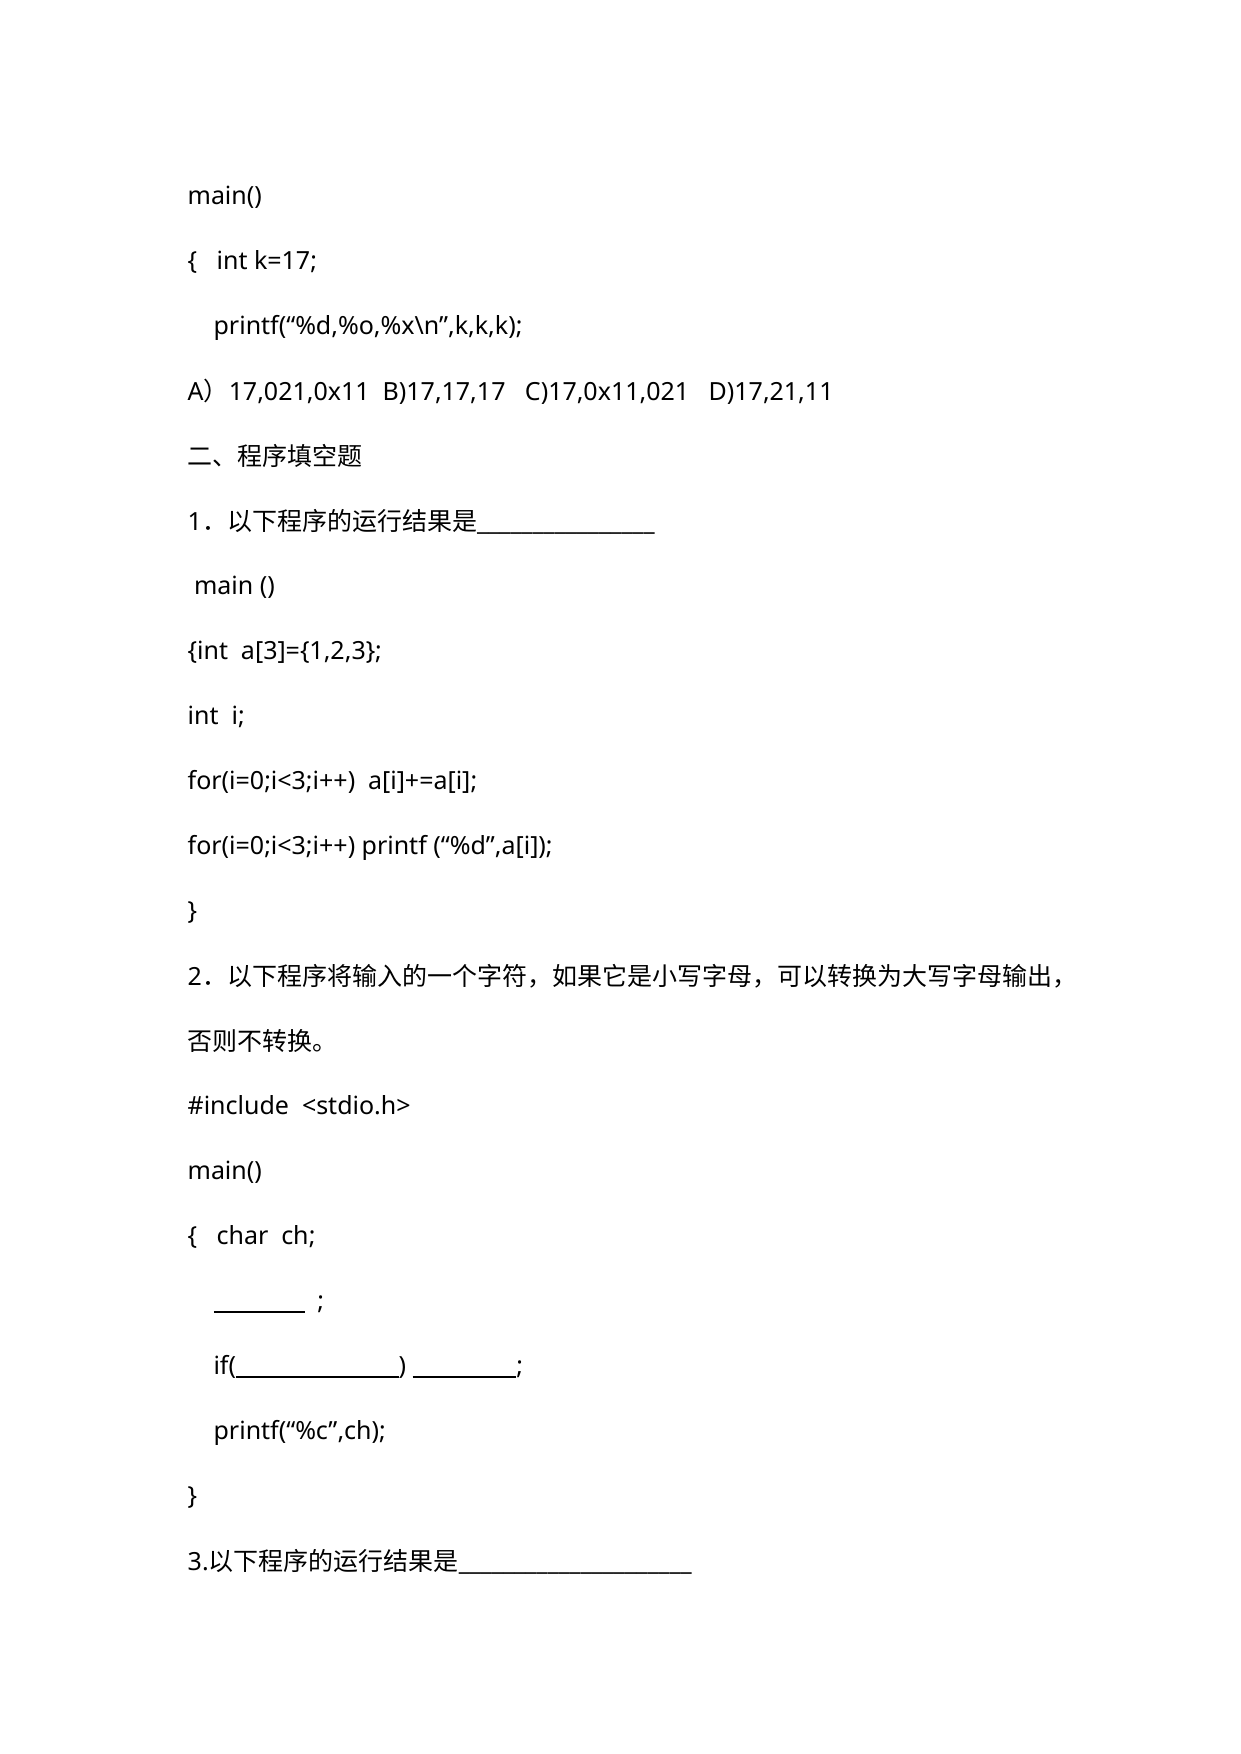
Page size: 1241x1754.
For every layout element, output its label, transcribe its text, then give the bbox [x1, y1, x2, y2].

text main () [187, 552, 1053, 617]
text {int a[3]={1,2,3}; [187, 617, 1053, 682]
text } [187, 1462, 1053, 1527]
text 二、程序填空题 [187, 422, 1053, 487]
text main() [187, 162, 1053, 227]
text ; [187, 1267, 1053, 1332]
text main() [187, 1137, 1053, 1202]
text 2．以下程序将输入的一个字符，如果它是小写字母，可以转换为大写字母输出，否则不转换。 [187, 942, 1053, 1072]
text #include <stdio.h> [187, 1072, 1053, 1137]
text printf(“%d,%o,%x\n”,k,k,k); [187, 292, 1053, 357]
text } [187, 877, 1053, 942]
text for(i=0;i<3;i++) printf (“%d”,a[i]); [187, 812, 1053, 877]
text if( ) ; [187, 1332, 1053, 1397]
text { char ch; [187, 1202, 1053, 1267]
text 3.以下程序的运行结果是_____________________ [187, 1527, 1053, 1592]
text 1．以下程序的运行结果是________________ [187, 487, 1053, 552]
text int i; [187, 682, 1053, 747]
text for(i=0;i<3;i++) a[i]+=a[i]; [187, 747, 1053, 812]
text { int k=17; [187, 227, 1053, 292]
text printf(“%c”,ch); [187, 1397, 1053, 1462]
text A）17,021,0x11 B)17,17,17 C)17,0x11,021 D)17,21,11 [187, 357, 1053, 422]
